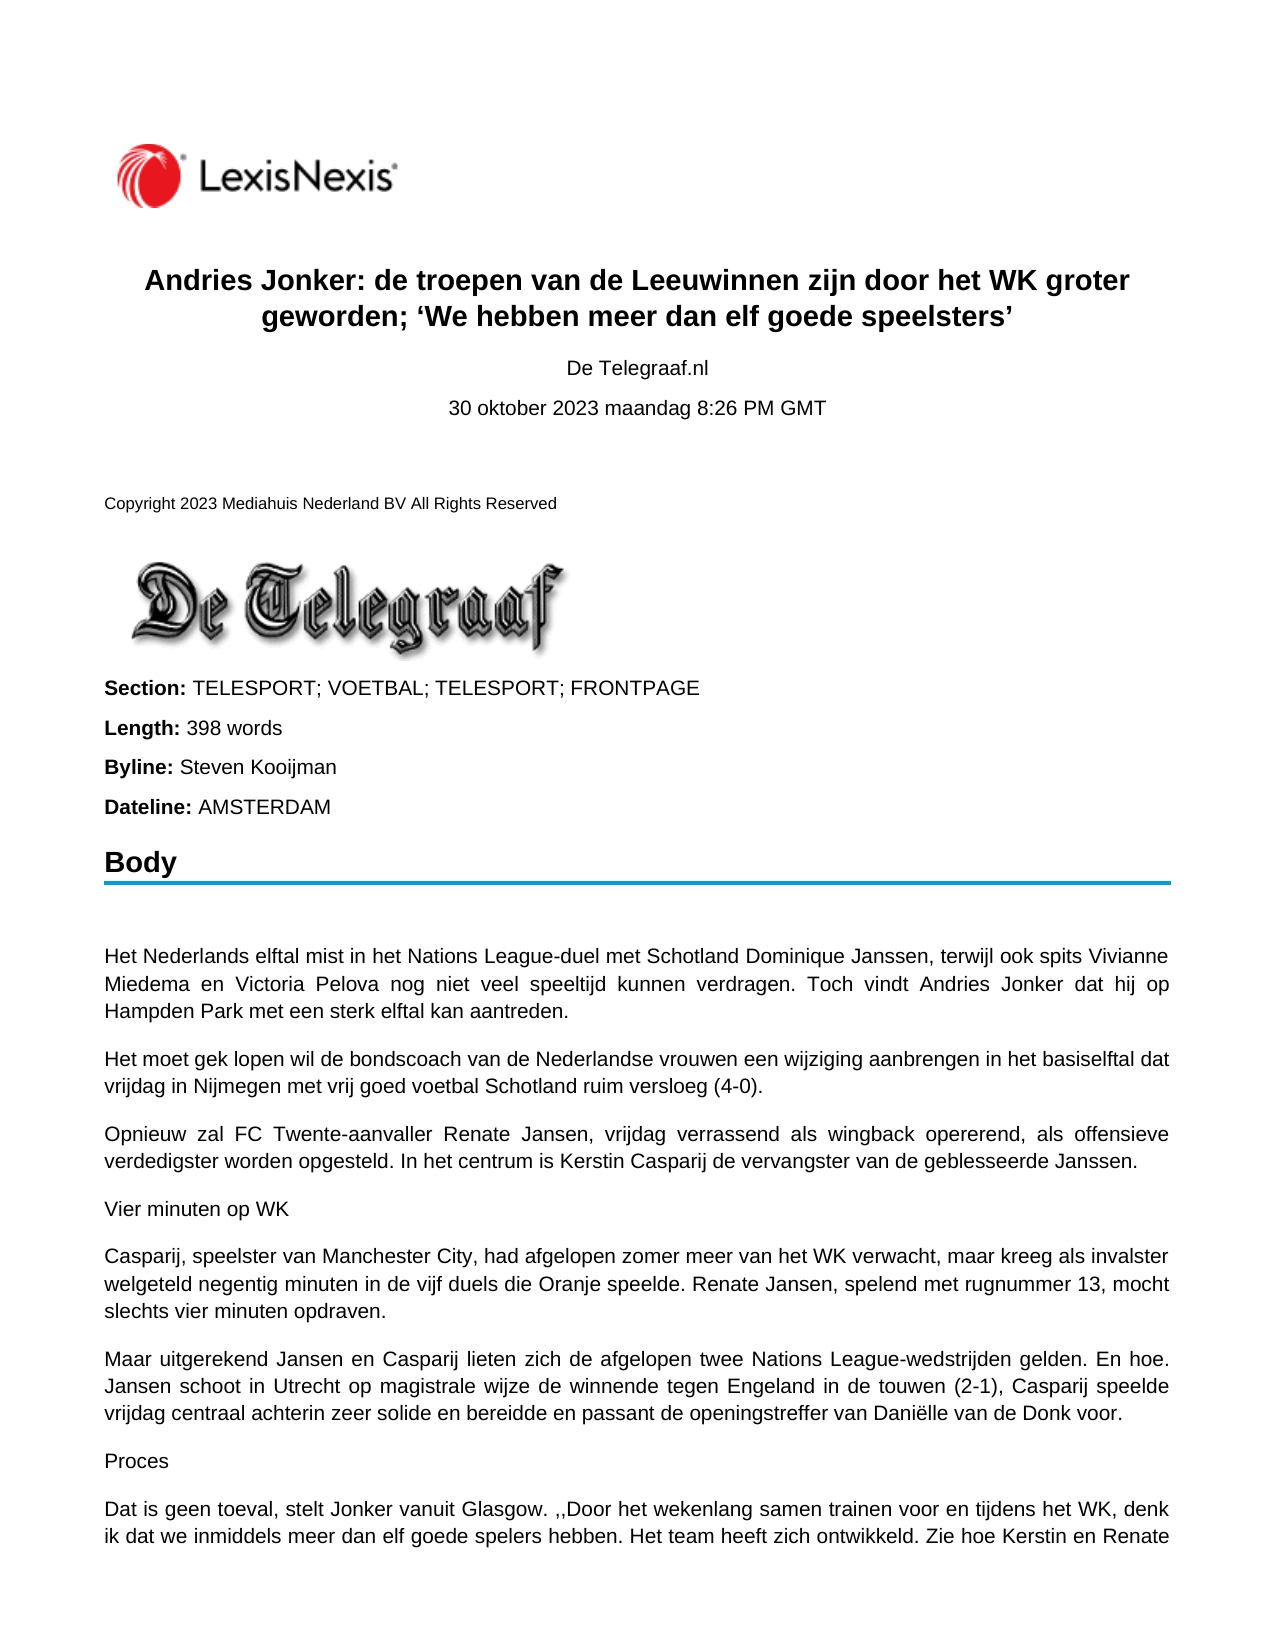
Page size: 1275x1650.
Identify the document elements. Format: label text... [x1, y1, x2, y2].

text Casparij, speelster van Manchester City, had afgelopen zomer meer van het WK verwacht, maar kreeg als invalster welgeteld negentig minuten in de vijf duels die Oranje speelde. Renate Jansen, spelend met rugnummer 13, mocht slechts vier minuten opdraven. [104, 1241, 1171, 1322]
text Body [104, 843, 1171, 879]
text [104, 1493, 1171, 1547]
text Length: 398 words [104, 712, 1171, 739]
text Proces [104, 1445, 1171, 1472]
text Het moet gek lopen wil de bondscoach van de Nederlandse vrouwen een wijziging aanbrengen in het basiselftal dat vrijdag in Nijmegen met vrij goed voetbal Schotland ruim versloeg (4-0). [104, 1043, 1171, 1097]
text Byline: Steven Kooijman [104, 752, 1171, 779]
text Section: TELESPORT; VOETBAL; TELESPORT; FRONTPAGE [104, 673, 1171, 700]
text Copyright 2023 Mediahuis Nederland BV All Rights Reserved [104, 461, 1171, 513]
text Het Nederlands elftal mist in het Nations League-duel met Schotland Dominique Janssen, terwijl ook spits Vivianne Miedema en Victoria Pelova nog niet veel speeltijd kunnen verdragen. Toch vindt Andries Jonker dat hij op Hampden Park met een sterk elftal kan aantreden. [104, 941, 1171, 1022]
picture [104, 144, 412, 208]
text 30 oktober 2023 maandag 8:26 PM GMT [104, 393, 1171, 420]
text Opnieuw zal FC Twente-aanvaller Renate Jansen, vrijdag verrassend als wingback opererend, als offensieve verdedigster worden opgesteld. In het centrum is Kerstin Casparij de vervangster van de geblesseerde Janssen. [104, 1118, 1171, 1172]
text Dateline: AMSTERDAM [104, 791, 1171, 818]
text Vier minuten op WK [104, 1193, 1171, 1220]
text Maar uitgerekend Jansen en Casparij lieten zich de afgelopen twee Nations League-wedstrijden gelden. En hoe. Jansen schoot in Utrecht op magistrale wijze de winnende tegen Engeland in de touwen (2-1), Casparij speelde vrijdag centraal achterin zeer solide en bereidde en passant de openingstreffer van Daniëlle van de Donk voor. [104, 1343, 1171, 1424]
subtitle Andries Jonker: de troepen van de Leeuwinnen zijn door het WK groter geworden; ‘We hebben meer dan elf goede speelsters’ [104, 261, 1171, 332]
text De Telegraaf.nl [104, 353, 1171, 380]
